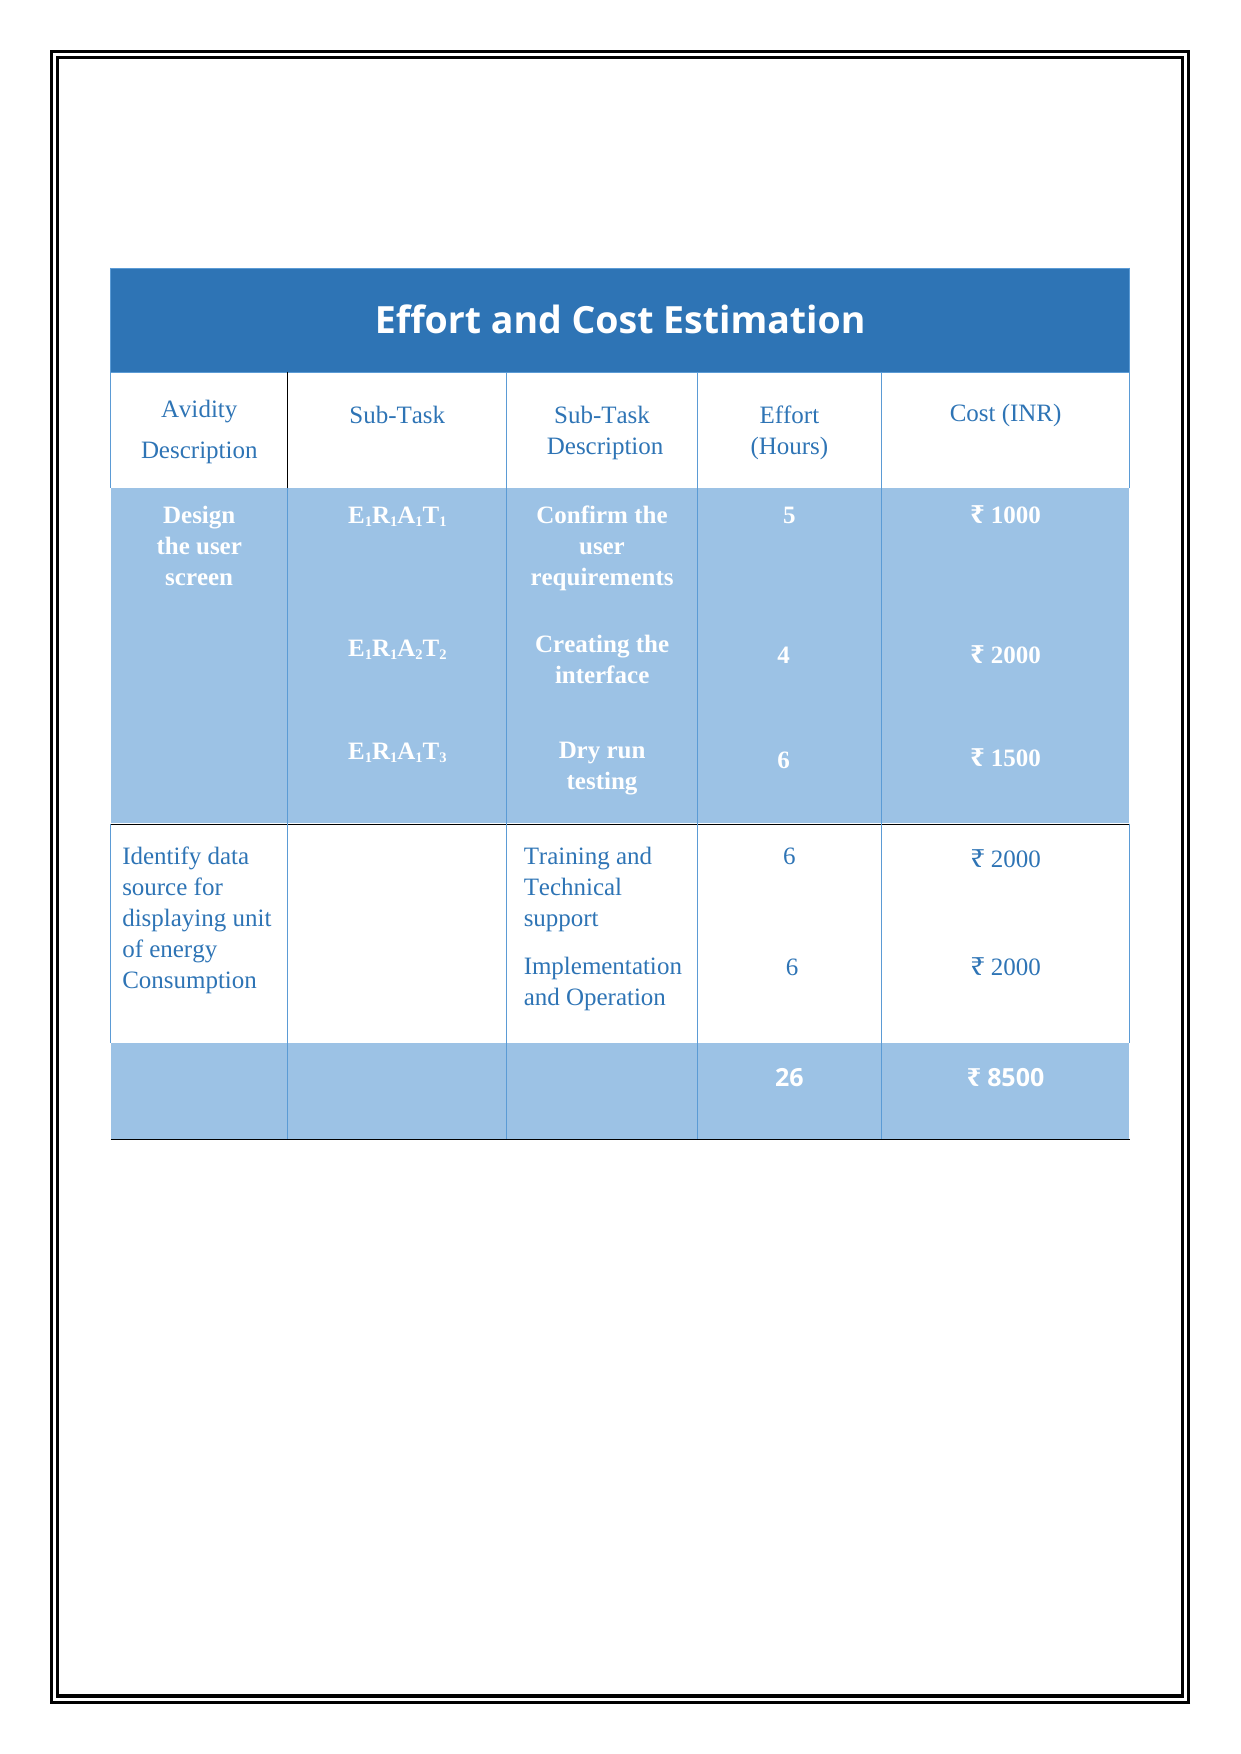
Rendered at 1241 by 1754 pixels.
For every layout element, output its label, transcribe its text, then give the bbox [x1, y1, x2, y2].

table_cell Effort (Hours) [698, 373, 881, 488]
table_cell [288, 1043, 506, 1139]
table_cell [288, 825, 506, 1043]
table_cell E1R1A1T1 E1R1A2T2 E1R1A1T3 [288, 488, 506, 823]
table_cell Confirm the user requirements Creating the interface Dry run testing [507, 488, 697, 823]
table_cell Training and Technical support Implementation and Operation [507, 825, 697, 1043]
table_cell [507, 1043, 697, 1139]
table_cell ₹ 1000 ₹ 2000 ₹ 1500 [882, 488, 1129, 823]
table_cell 26 [698, 1043, 881, 1139]
table_cell Design the user screen [111, 488, 287, 823]
table_cell ₹ 8500 [882, 1043, 1129, 1139]
table_cell 6 6 [698, 825, 881, 1043]
table_cell Avidity Description [111, 373, 287, 488]
table_cell ₹ 2000 ₹ 2000 [882, 825, 1129, 1043]
table_cell Sub-Task [288, 373, 506, 488]
table_header Effort and Cost Estimation [111, 269, 1129, 372]
table_cell 5 4 6 [698, 488, 881, 823]
table_cell [111, 1043, 287, 1139]
table_cell Identify data source for displaying unit of energy Consumption [111, 825, 287, 1043]
table_cell Sub-Task Description [507, 373, 697, 488]
table_cell Cost (INR) [882, 373, 1129, 488]
